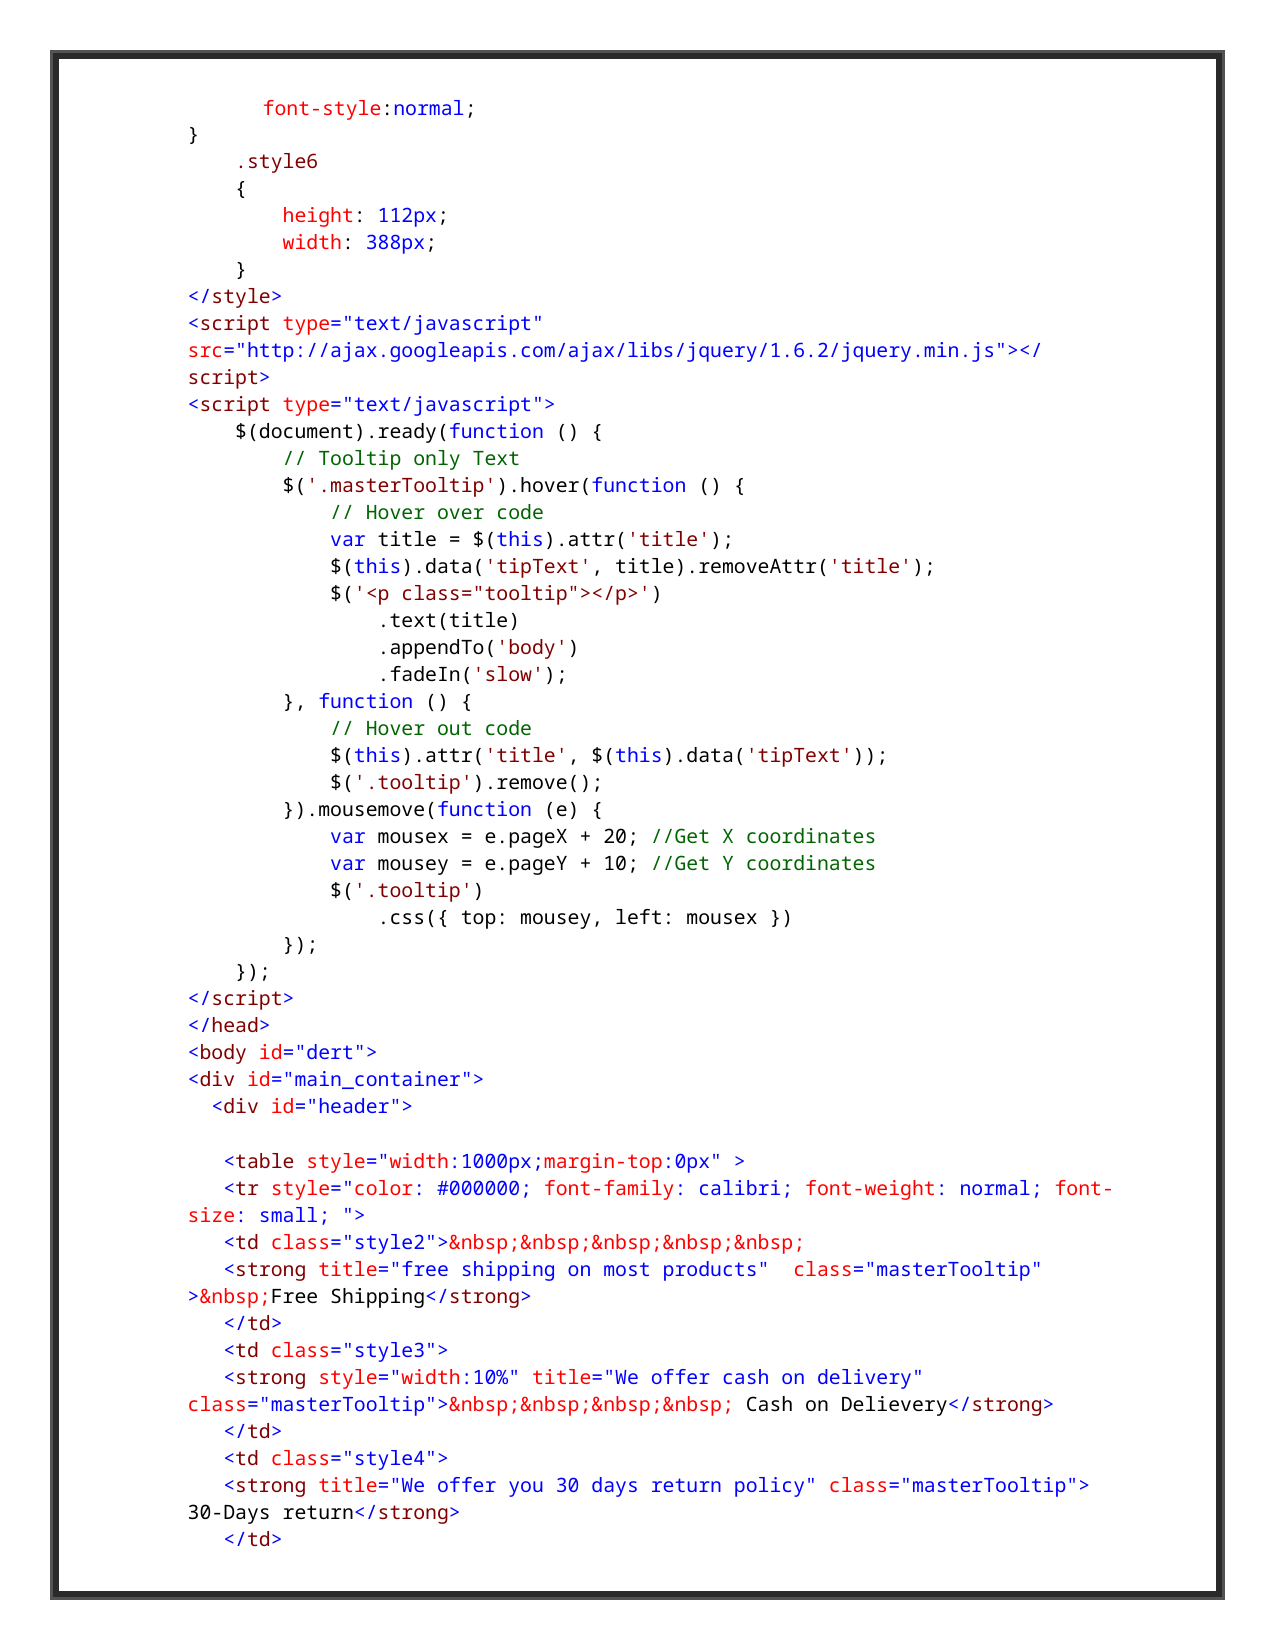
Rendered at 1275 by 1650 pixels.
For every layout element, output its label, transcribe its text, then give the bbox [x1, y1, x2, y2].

text $(this).attr('title', $(this).data('tipText')); [187, 741, 1125, 768]
text <tr style="color: #000000; font-family: calibri; font-weight: normal; font-size: small; "> [187, 1175, 1125, 1229]
text <td class="style2">&nbsp;&nbsp;&nbsp;&nbsp;&nbsp; [187, 1229, 1125, 1256]
text height: 112px; [187, 202, 1125, 229]
text // Hover over code [187, 498, 1125, 525]
text .appendTo('body') [187, 633, 1125, 660]
text </td> [187, 1309, 1125, 1337]
text $('.tooltip') [187, 876, 1125, 903]
text <strong title="We offer you 30 days return policy" class="masterTooltip"> 30-Days return</strong> [187, 1471, 1125, 1525]
text .style6 [187, 148, 1125, 175]
text <body id="dert"> [187, 1038, 1125, 1065]
text font-style:normal; [187, 94, 1125, 121]
text </style> [187, 283, 1125, 309]
text }).mousemove(function (e) { [187, 795, 1125, 822]
text // Hover out code [187, 714, 1125, 741]
text </td> [187, 1525, 1125, 1552]
text </td> [187, 1417, 1125, 1444]
text </head> [187, 1011, 1125, 1038]
text // Tooltip only Text [187, 444, 1125, 471]
text <script type="text/javascript"> [187, 391, 1125, 417]
text <td class="style3"> [187, 1337, 1125, 1363]
text } [187, 256, 1125, 283]
text } [187, 121, 1125, 148]
text var mousey = e.pageY + 10; //Get Y coordinates [187, 849, 1125, 876]
text $('.masterTooltip').hover(function () { [187, 471, 1125, 498]
text </script> [187, 984, 1125, 1011]
text <table style="width:1000px;margin-top:0px" > [187, 1148, 1125, 1175]
text { [187, 175, 1125, 202]
text var title = $(this).attr('title'); [187, 525, 1125, 552]
text <td class="style4"> [187, 1444, 1125, 1471]
text .css({ top: mousey, left: mousex }) [187, 903, 1125, 930]
text .fadeIn('slow'); [187, 660, 1125, 687]
text <div id="main_container"> [187, 1065, 1125, 1092]
text $(document).ready(function () { [187, 417, 1125, 444]
text <strong title="free shipping on most products" class="masterTooltip" >&nbsp;Free Shipping</strong> [187, 1256, 1125, 1309]
text <strong style="width:10%" title="We offer cash on delivery" class="masterTooltip">&nbsp;&nbsp;&nbsp;&nbsp; Cash on Delievery</strong> [187, 1363, 1125, 1417]
text $('<p class="tooltip"></p>') [187, 579, 1125, 606]
text $(this).data('tipText', title).removeAttr('title'); [187, 552, 1125, 579]
text <script type="text/javascript" src="http://ajax.googleapis.com/ajax/libs/jquery/1.6.2/jquery.min.js"></script> [187, 309, 1125, 391]
text }, function () { [187, 687, 1125, 714]
text var mousex = e.pageX + 20; //Get X coordinates [187, 822, 1125, 849]
text width: 388px; [187, 229, 1125, 256]
text }); [187, 957, 1125, 984]
text }); [187, 930, 1125, 957]
text <div id="header"> [187, 1092, 1125, 1119]
text $('.tooltip').remove(); [187, 768, 1125, 795]
text .text(title) [187, 606, 1125, 633]
